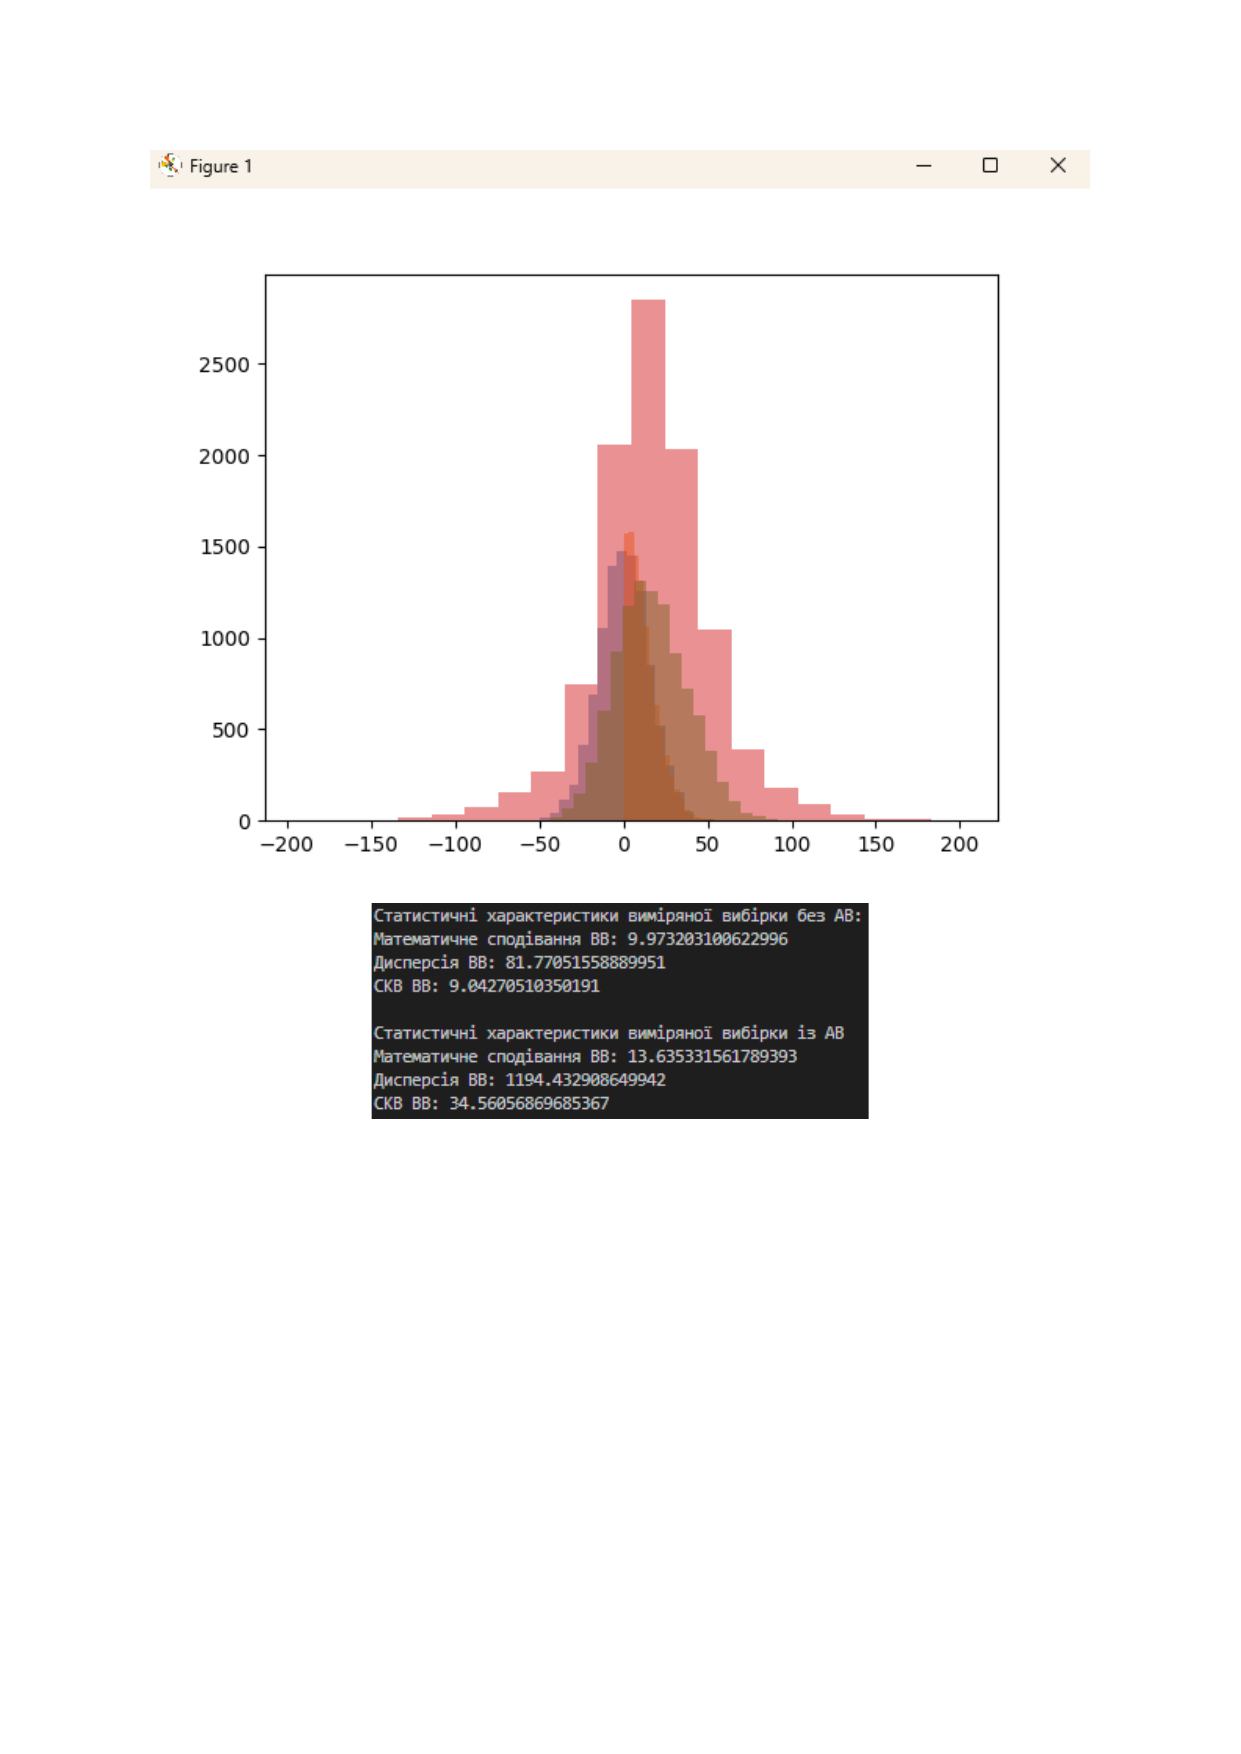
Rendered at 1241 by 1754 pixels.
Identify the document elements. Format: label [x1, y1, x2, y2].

picture [150, 150, 1091, 899]
picture [371, 903, 869, 1119]
